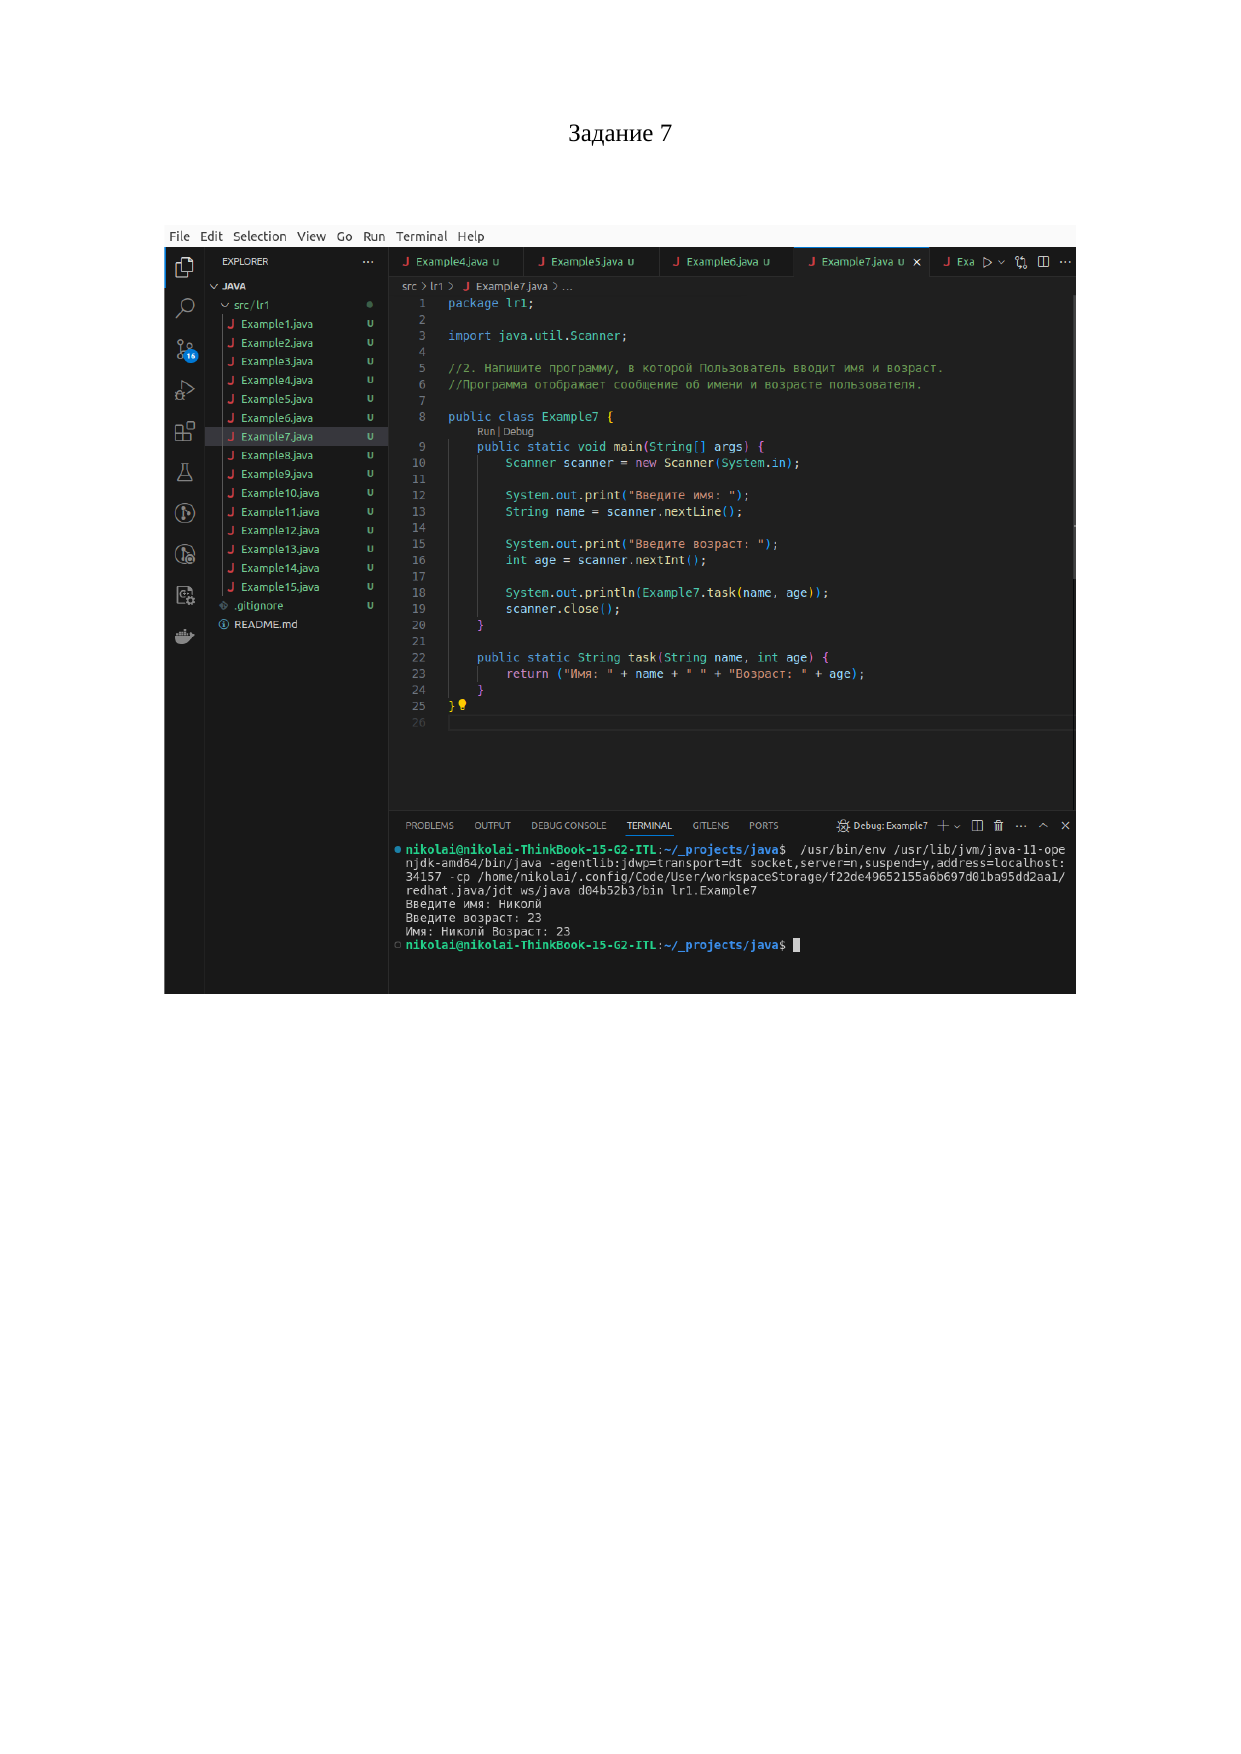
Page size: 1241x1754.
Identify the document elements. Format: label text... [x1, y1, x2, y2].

picture [164, 225, 1076, 994]
text Задание 7 [118, 118, 1122, 147]
